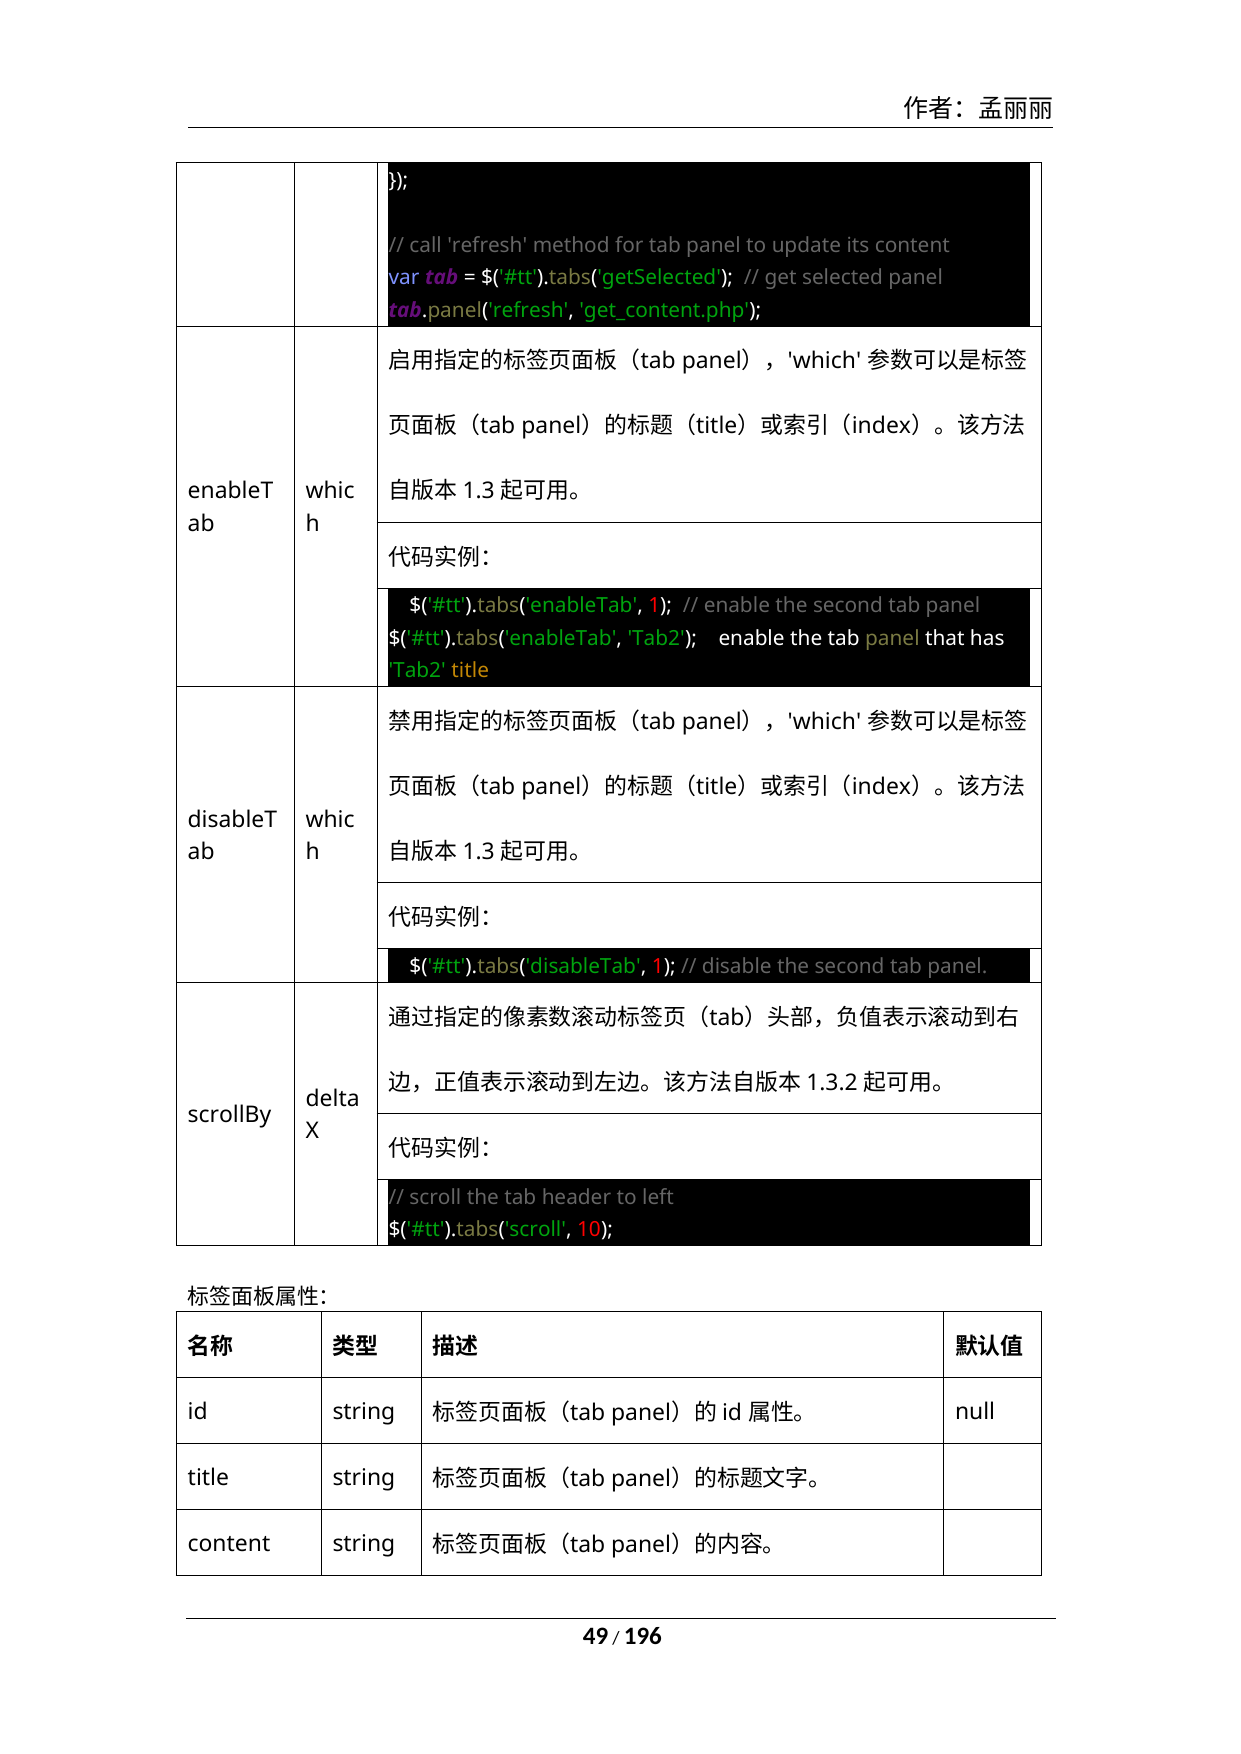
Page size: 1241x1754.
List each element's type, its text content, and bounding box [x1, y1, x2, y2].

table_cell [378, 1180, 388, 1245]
table_cell which [295, 687, 377, 982]
text 标签面板属性： [187, 1278, 1053, 1311]
table_cell 标签页面板（tab panel）的标题文字。 [422, 1444, 943, 1509]
table_cell id [177, 1378, 321, 1443]
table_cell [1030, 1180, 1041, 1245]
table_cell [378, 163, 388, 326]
table_cell 启用指定的标签页面板（tab panel），'which' 参数可以是标签页面板（tab panel）的标题（title）或索引（index）。该方法自版本 1.3 起可用。 [378, 327, 1041, 522]
table_cell 标签页面板（tab panel）的内容。 [422, 1510, 943, 1575]
table_cell 通过指定的像素数滚动标签页（tab）头部，负值表示滚动到右边，正值表示滚动到左边。该方法自版本 1.3.2 起可用。 [378, 983, 1041, 1113]
table_cell content [177, 1510, 321, 1575]
table_cell [944, 1510, 1041, 1575]
table_cell 代码实例： [378, 523, 1041, 588]
table_cell string [322, 1510, 421, 1575]
table_cell [944, 1444, 1041, 1509]
table_cell string [322, 1378, 421, 1443]
table_cell disableTab [177, 687, 294, 982]
table_cell deltaX [295, 983, 377, 1245]
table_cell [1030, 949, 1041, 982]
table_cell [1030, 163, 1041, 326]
table_cell scrollBy [177, 983, 294, 1245]
table_header 默认值 [944, 1312, 1041, 1377]
table_header 类型 [322, 1312, 421, 1377]
table_cell title [177, 1444, 321, 1509]
table_cell which [295, 327, 377, 686]
table_cell enableTab [177, 327, 294, 686]
table_header 描述 [422, 1312, 943, 1377]
table_cell string [322, 1444, 421, 1509]
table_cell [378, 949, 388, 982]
table_cell 禁用指定的标签页面板（tab panel），'which' 参数可以是标签页面板（tab panel）的标题（title）或索引（index）。该方法自版本 1.3 起可用。 [378, 687, 1041, 882]
table_cell 标签页面板（tab panel）的 id 属性。 [422, 1378, 943, 1443]
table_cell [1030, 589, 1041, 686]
table_header 名称 [177, 1312, 321, 1377]
table_cell null [944, 1378, 1041, 1443]
table_cell 代码实例： [378, 883, 1041, 948]
table_cell 代码实例： [378, 1114, 1041, 1179]
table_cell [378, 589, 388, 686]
